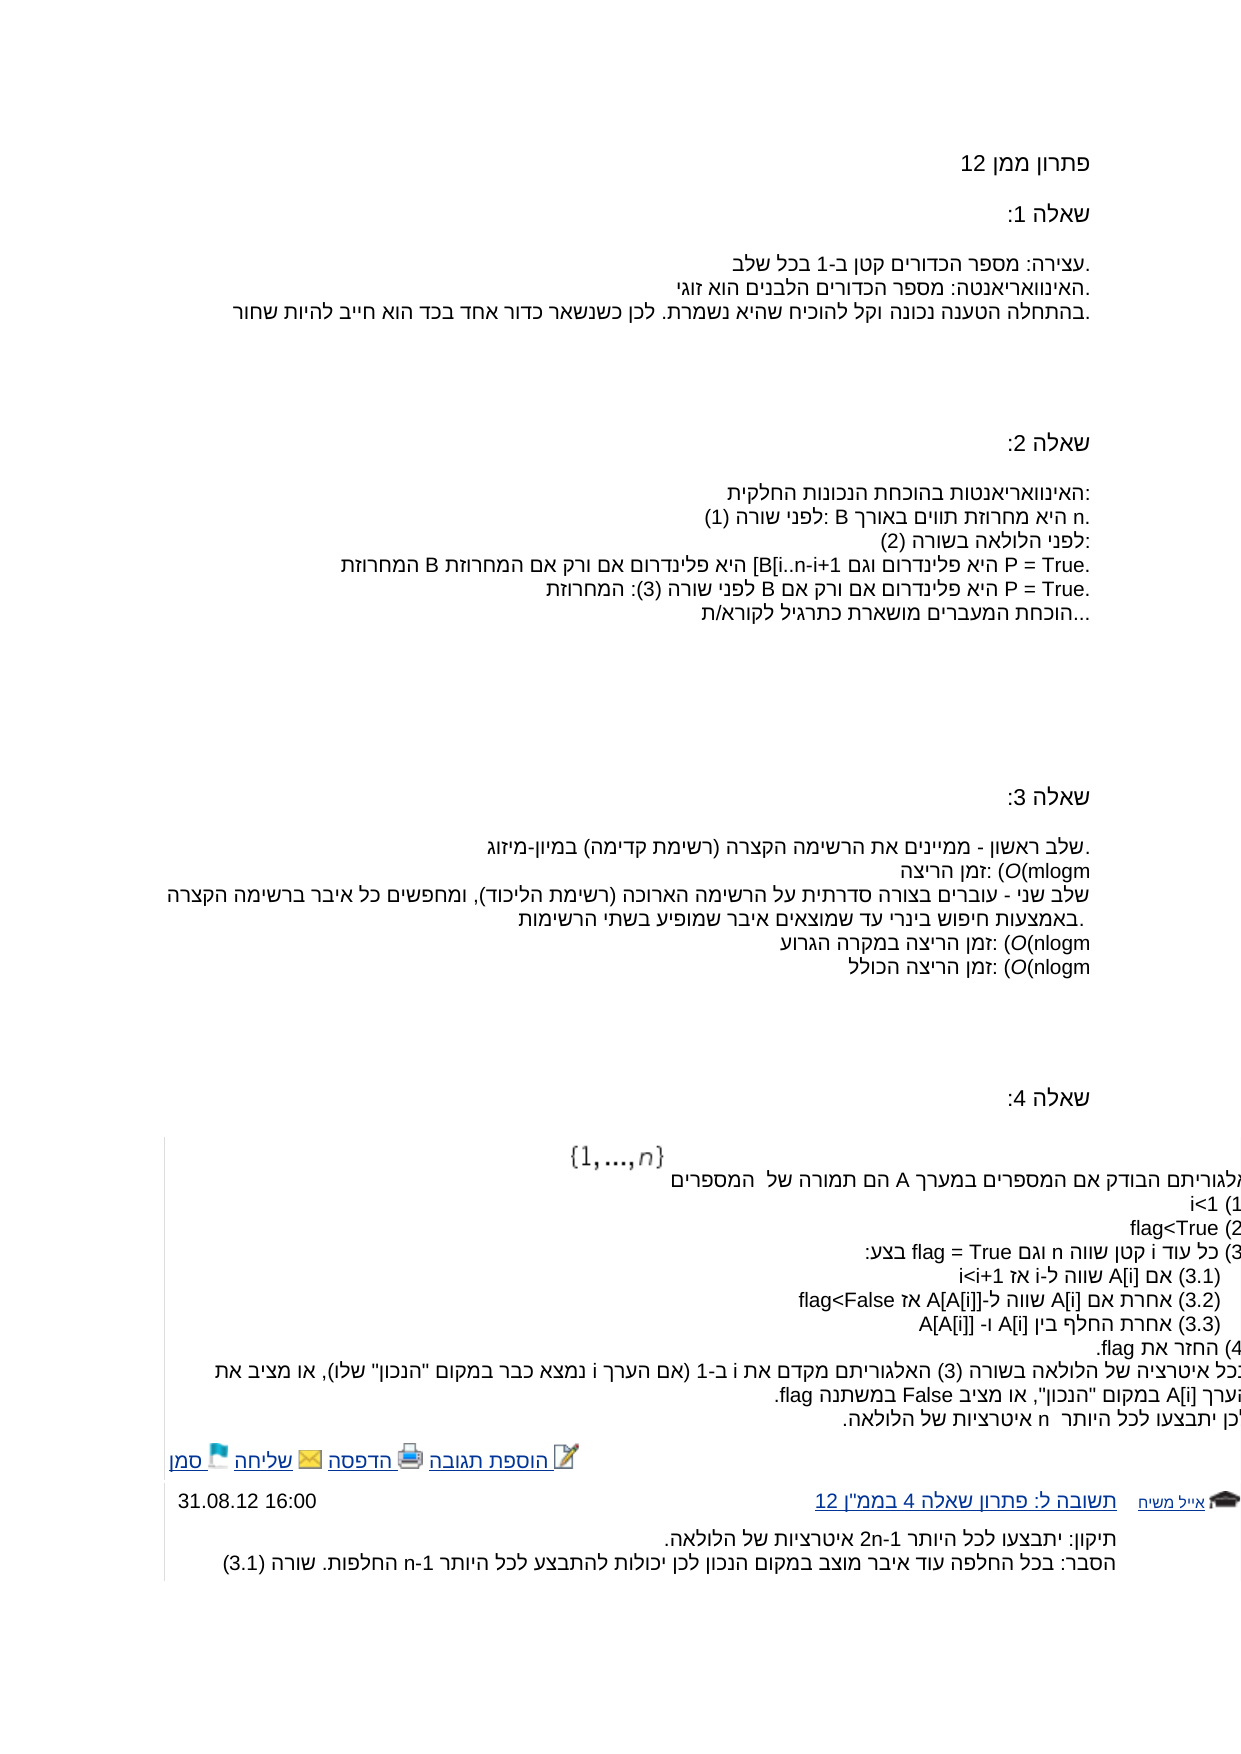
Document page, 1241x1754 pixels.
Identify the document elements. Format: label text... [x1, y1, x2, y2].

text האינוואריאנטות בהוכחת הנכונות החלקית: [150, 481, 1090, 505]
picture [1209, 1491, 1241, 1511]
picture [207, 1443, 229, 1469]
table_cell [164, 1482, 1240, 1581]
text לפני הלולאה בשורה (2): [150, 529, 1090, 553]
text שאלה 2: [150, 430, 1090, 456]
text לפני שורה (3): המחרוזת B היא פלינדרום אם ורק אם P = True. [150, 577, 1090, 601]
text שאלה 3: [150, 784, 1090, 810]
picture [298, 1450, 322, 1469]
text המחרוזת B היא פלינדרום אם ורק אם המחרוזת [B[i..n-i+1 היא פלינדרום וגם P = True. [150, 553, 1090, 577]
text פתרון ממן 12 [150, 150, 1090, 176]
text שלב ראשון - ממיינים את הרשימה הקצרה (רשימת קדימה) במיון-מיזוג. זמן הריצה: (O(mlogm [150, 835, 1090, 883]
picture [397, 1443, 423, 1469]
text בהתחלה הטענה נכונה וקל להוכיח שהיא נשמרת. לכן כשנשאר כדור אחד בכד הוא חייב להיות שחור. [150, 300, 1090, 324]
text שלב שני - עוברים בצורה סדרתית על הרשימה הארוכה (רשימת הליכוד), ומחפשים כל איבר ברשימה הקצרה באמצעות חיפוש בינרי עד שמוצאים איבר שמופיע בשתי הרשימות. זמן הריצה במקרה הגרוע: (O(nlogm [150, 883, 1090, 955]
text שאלה 1: [150, 201, 1090, 227]
text זמן הריצה הכולל: (O(nlogm [150, 955, 1090, 979]
text האינוואריאנטה: מספר הכדורים הלבנים הוא זוגי. [150, 276, 1090, 300]
text שאלה 4: [150, 1085, 1090, 1111]
picture [554, 1443, 579, 1469]
text עצירה: מספר הכדורים קטן ב-1 בכל שלב. [150, 252, 1090, 276]
text הוכחת המעברים מושארת כתרגיל לקורא/ת... [150, 601, 1090, 625]
picture [570, 1143, 665, 1188]
text לפני שורה (1): B היא מחרוזת תווים באורך n. [150, 505, 1090, 529]
